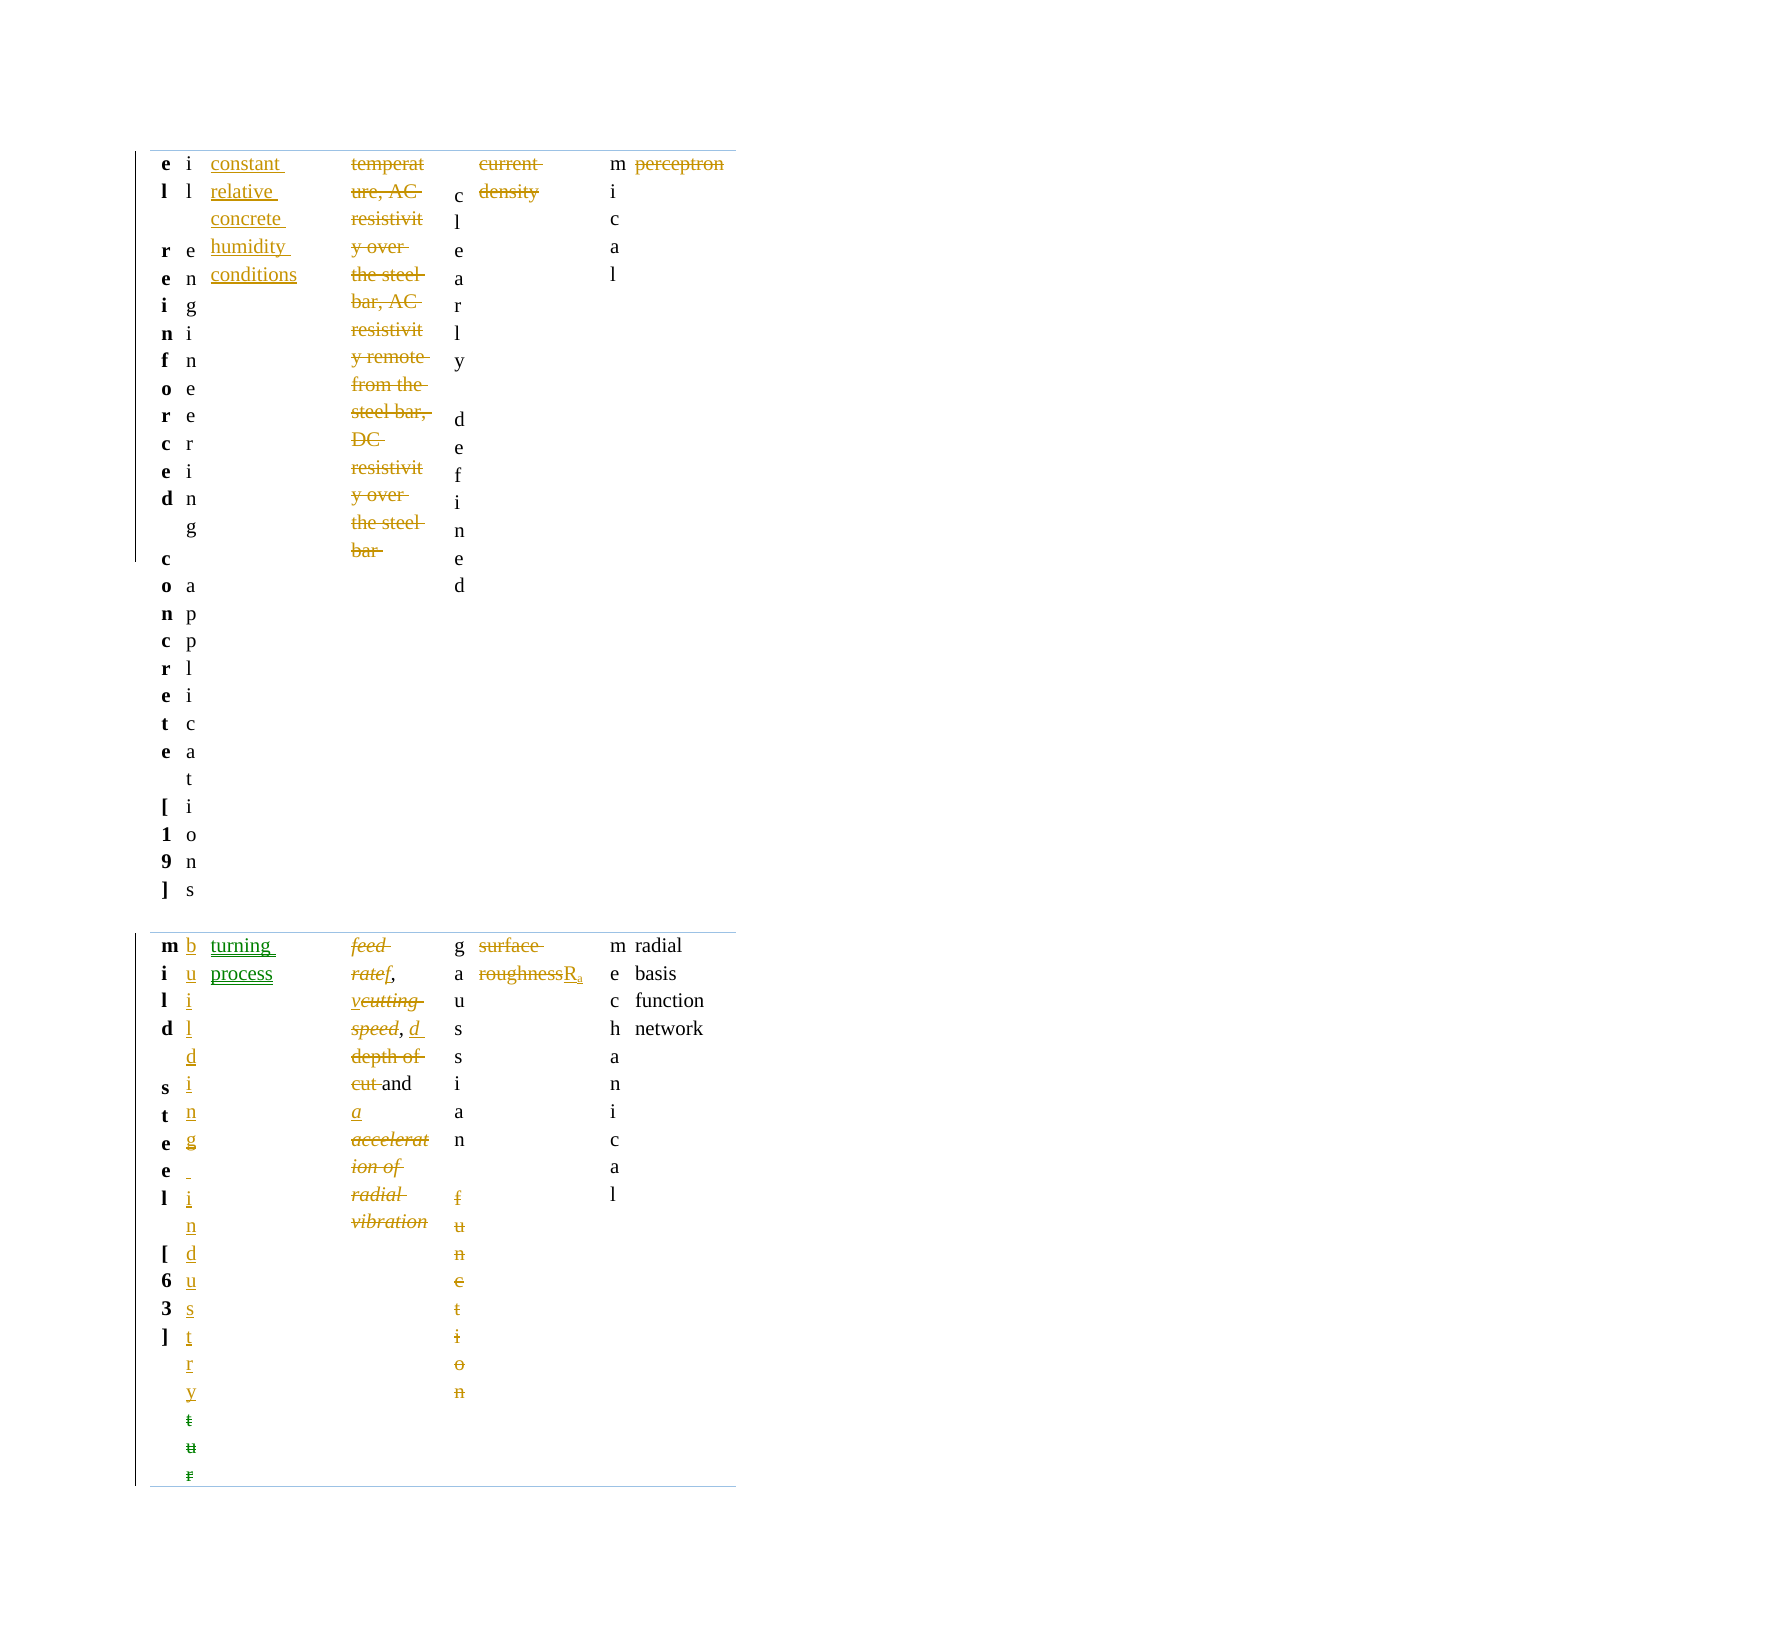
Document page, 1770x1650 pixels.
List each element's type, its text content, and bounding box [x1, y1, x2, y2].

table_cell [468, 933, 599, 1486]
table_cell not clearly defined [443, 151, 467, 932]
table_cell [175, 933, 199, 1486]
table_cell [468, 151, 599, 932]
table_cell [624, 151, 736, 932]
table_cell [199, 933, 340, 1486]
table_cell civil engineering applications [175, 151, 199, 932]
table_cell [199, 151, 340, 932]
table_cell steel reinforced concrete[19] [150, 151, 174, 932]
table_cell mild steel[63] [150, 933, 174, 1486]
table_cell chemical [599, 151, 623, 932]
table_cell radial basis function network [624, 933, 736, 1486]
table_cell mechanical [599, 933, 623, 1486]
table_cell [340, 151, 443, 932]
table_cell gaussian [443, 933, 467, 1486]
table_cell , , and [340, 933, 443, 1486]
